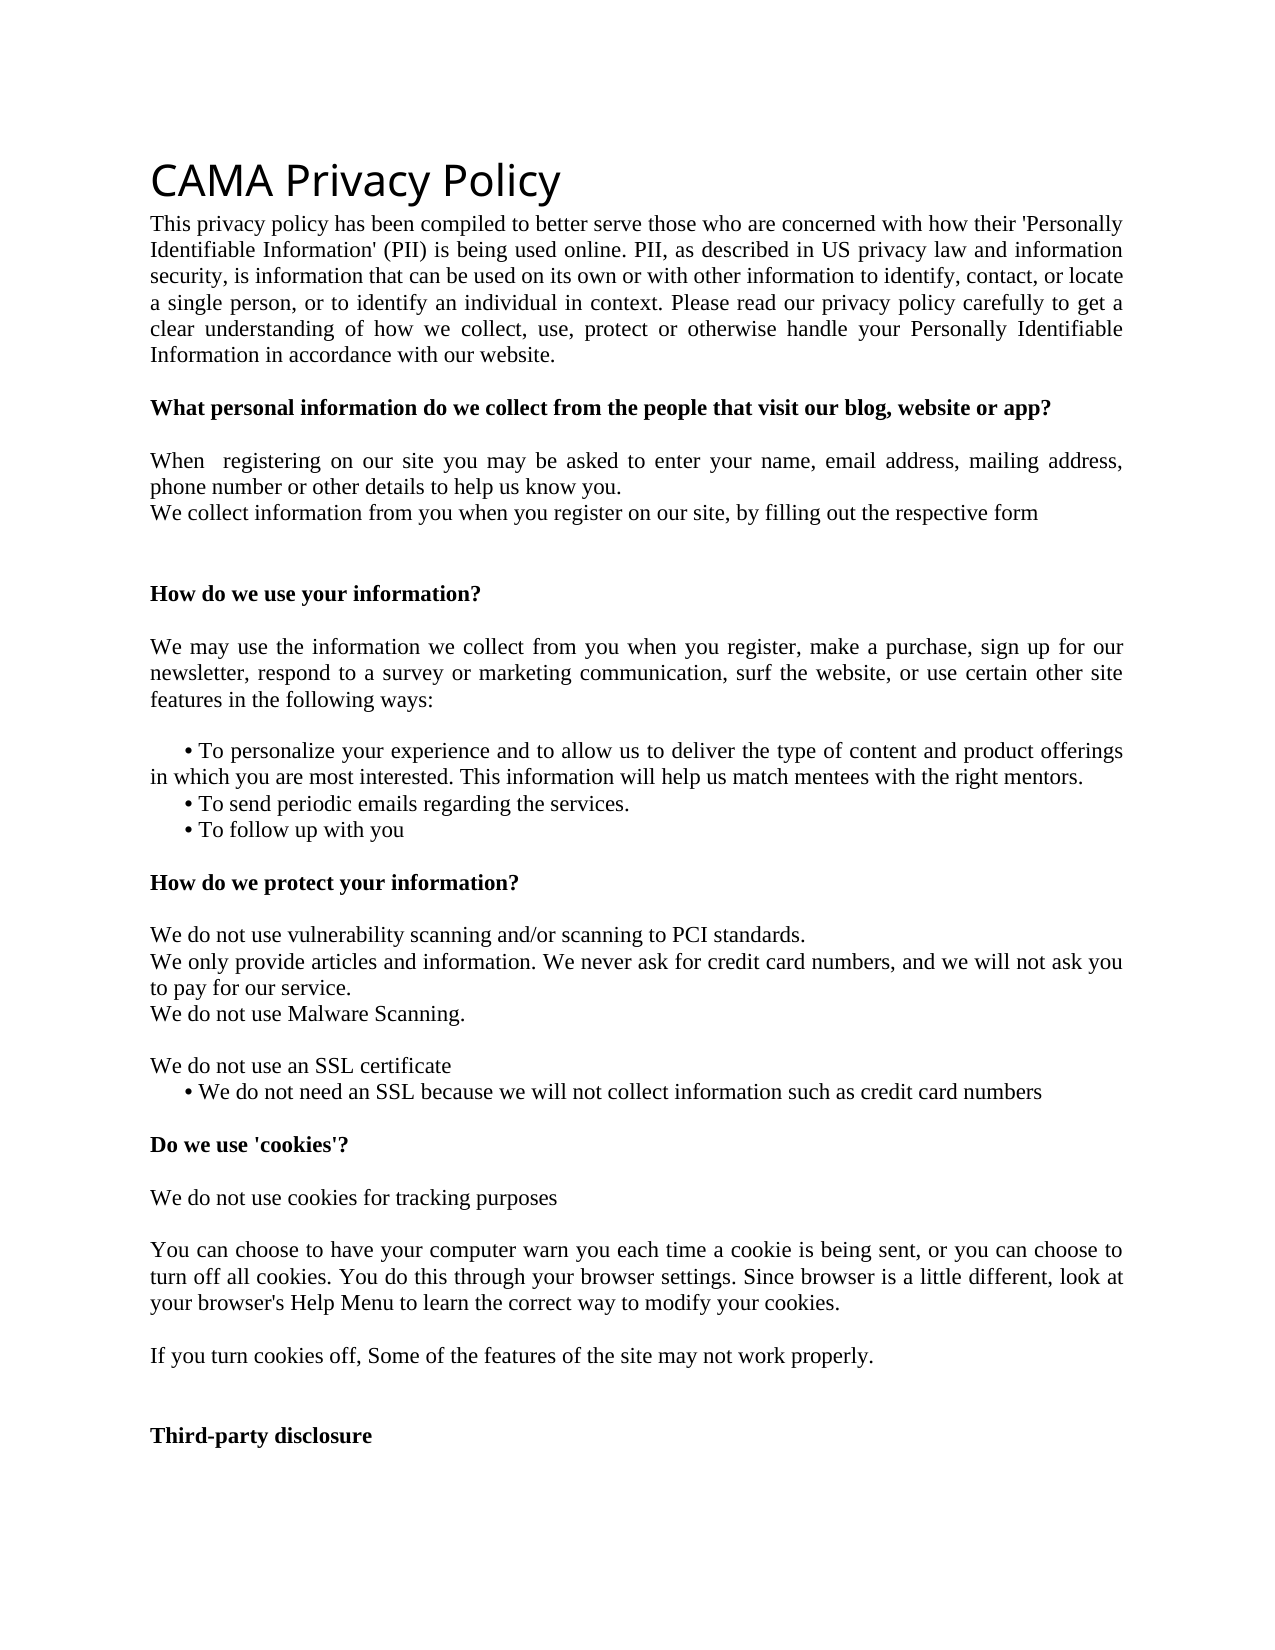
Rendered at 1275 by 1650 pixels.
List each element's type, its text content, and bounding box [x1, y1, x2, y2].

text We do not use vulnerability scanning and/or scanning to PCI standards. [150, 921, 1125, 948]
text We do not use cookies for tracking purposes [150, 1184, 1125, 1210]
text What personal information do we collect from the people that visit our blog, website or app? [150, 394, 1125, 420]
text We may use the information we collect from you when you register, make a purchase, sign up for our newsletter, respond to a survey or marketing communication, surf the website, or use certain other site features in the following ways: [150, 633, 1125, 712]
text • To personalize your experience and to allow us to deliver the type of content and product offerings in which you are most interested. This information will help us match mentees with the right mentors. [150, 737, 1125, 790]
text CAMA Privacy Policy [150, 150, 1125, 209]
text We do not use Malware Scanning. [150, 1001, 1125, 1027]
text Third-party disclosure [150, 1422, 1125, 1449]
text This privacy policy has been compiled to better serve those who are concerned with how their 'Personally Identifiable Information' (PII) is being used online. PII, as described in US privacy law and information security, is information that can be used on its own or with other information to identify, contact, or locate a single person, or to identify an individual in context. Please read our privacy policy carefully to get a clear understanding of how we collect, use, protect or otherwise handle your Personally Identifiable Information in accordance with our website. [150, 209, 1125, 368]
text Do we use 'cookies'? [150, 1131, 1125, 1157]
text • To follow up with you [150, 816, 1125, 842]
text • To send periodic emails regarding the services. [150, 790, 1125, 816]
text • We do not need an SSL because we will not collect information such as credit card numbers [150, 1078, 1125, 1104]
text You can choose to have your computer warn you each time a cookie is being sent, or you can choose to turn off all cookies. You do this through your browser settings. Since browser is a little different, look at your browser's Help Menu to learn the correct way to modify your cookies. [150, 1210, 1125, 1315]
text How do we protect your information? [150, 869, 1125, 895]
text How do we use your information? [150, 580, 1125, 607]
text We do not use an SSL certificate [150, 1052, 1125, 1078]
text We collect information from you when you register on our site, by filling out the respective form [150, 499, 1125, 526]
text We only provide articles and information. We never ask for credit card numbers, and we will not ask you to pay for our service. [150, 948, 1125, 1001]
text When registering on our site you may be asked to enter your name, email address, mailing address, phone number or other details to help us know you. [150, 447, 1125, 499]
text If you turn cookies off, Some of the features of the site may not work properly. [150, 1342, 1125, 1368]
